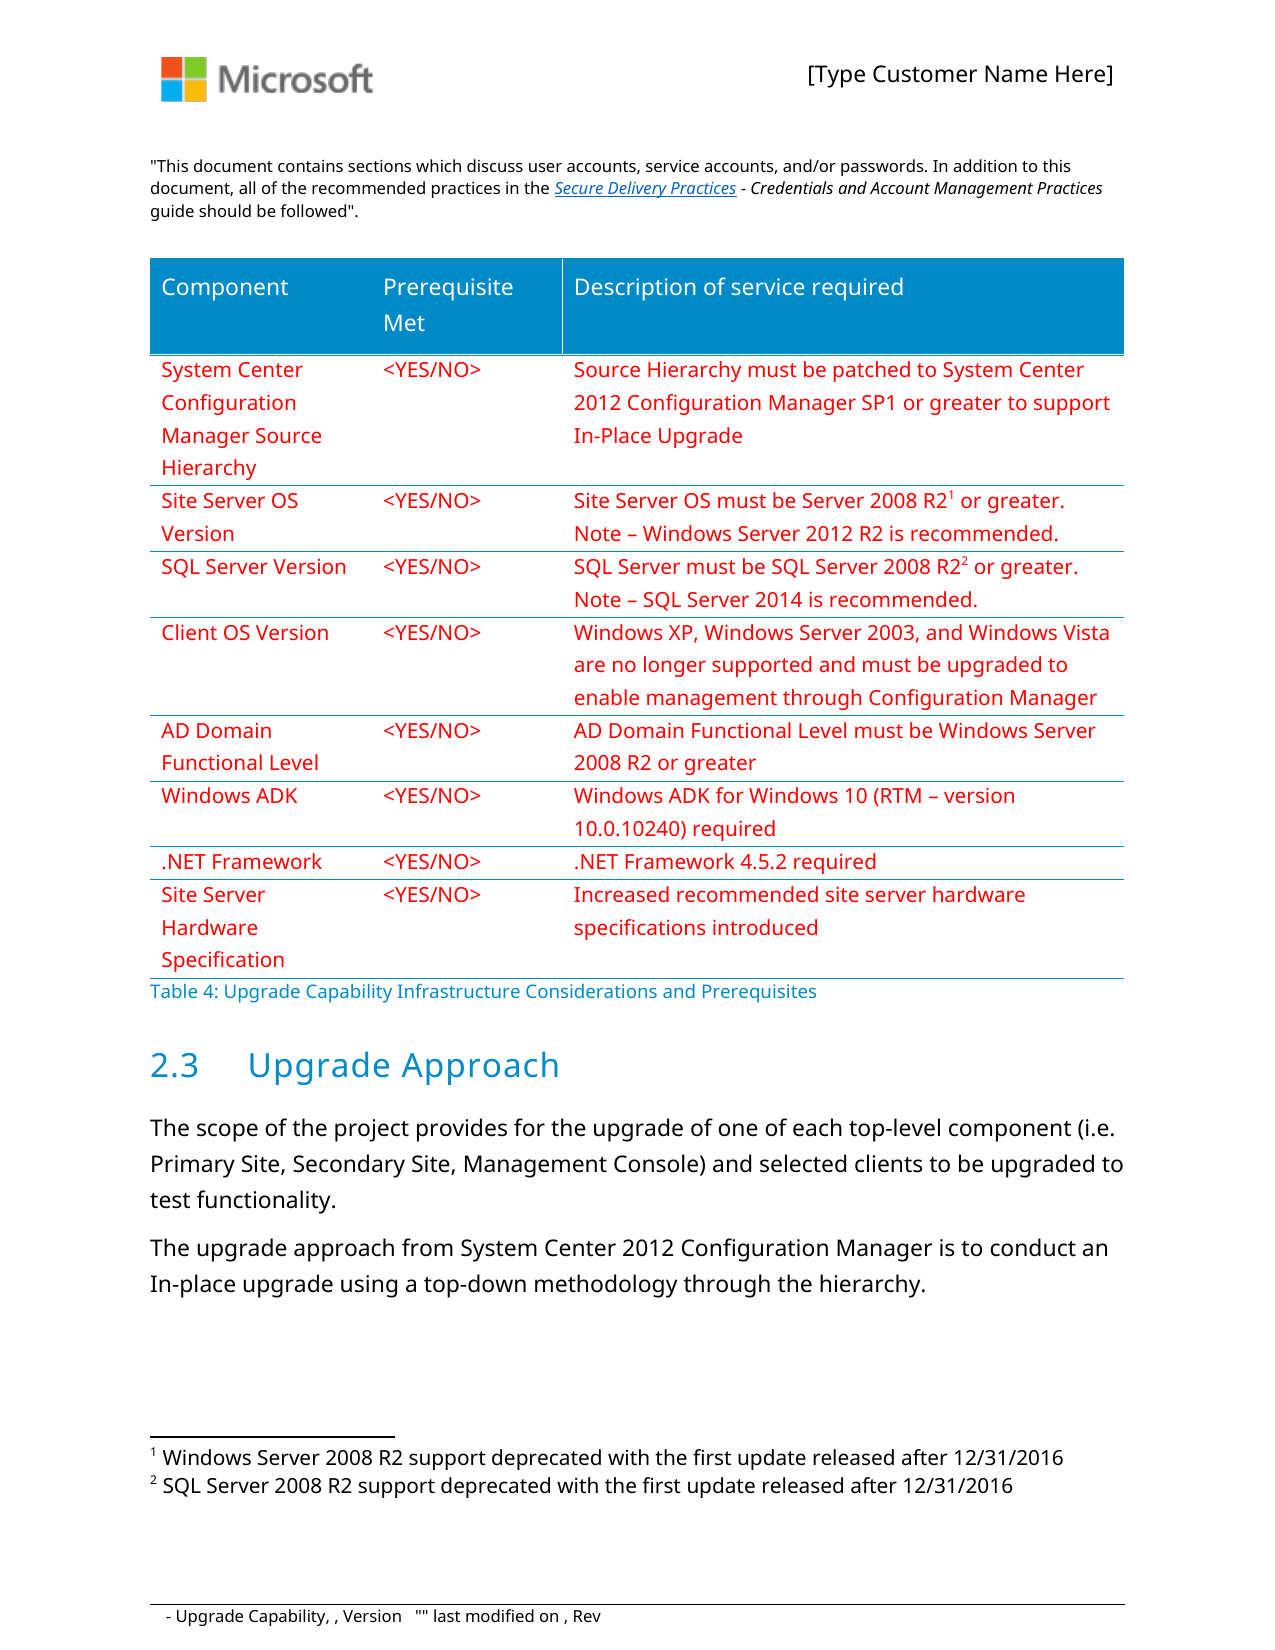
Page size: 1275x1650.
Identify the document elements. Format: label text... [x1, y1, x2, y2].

table_cell .NET Framework [150, 847, 372, 879]
table_cell .NET Framework 4.5.2 required [563, 847, 1124, 879]
table_cell SQL Server must be SQL Server 2008 R2 or greater. Note – SQL Server 2014 is recommended. [563, 552, 1124, 617]
table_cell AD Domain Functional Level must be Windows Server 2008 R2 or greater [563, 716, 1124, 781]
table_cell Site Server OS Version [150, 486, 372, 551]
table_cell AD Domain Functional Level [150, 716, 372, 781]
table_cell Site Server OS must be Server 2008 R2 or greater. Note – Windows Server 2012 R2 is recommended. [563, 486, 1124, 551]
table_cell <YES/NO> [372, 847, 562, 879]
table_cell Windows XP, Windows Server 2003, and Windows Vista are no longer supported and must be upgraded to enable management through Configuration Manager [563, 618, 1124, 715]
table_header Description of service required [563, 259, 1124, 354]
table_cell Source Hierarchy must be patched to System Center 2012 Configuration Manager SP1 or greater to support In-Place Upgrade [563, 356, 1124, 485]
text The upgrade approach from System Center 2012 Configuration Manager is to conduct an In-place upgrade using a top-down methodology through the hierarchy. [150, 1232, 1125, 1299]
text The scope of the project provides for the upgrade of one of each top-level component (i.e. Primary Site, Secondary Site, Management Console) and selected clients to be upgraded to test functionality. [150, 1112, 1125, 1215]
table_cell SQL Server Version [150, 552, 372, 617]
table_header Prerequisite Met [372, 259, 562, 354]
table_cell Windows ADK [150, 782, 372, 846]
text Table 4: Upgrade Capability Infrastructure Considerations and Prerequisites [150, 978, 1125, 1004]
table_cell <YES/NO> [372, 782, 562, 846]
table_cell <YES/NO> [372, 618, 562, 715]
table_cell <YES/NO> [372, 716, 562, 781]
table_cell Windows ADK for Windows 10 (RTM – version 10.0.10240) required [563, 782, 1124, 846]
table_cell <YES/NO> [372, 880, 562, 977]
table_cell <YES/NO> [372, 356, 562, 485]
table_header Component [150, 259, 372, 354]
picture [161, 57, 374, 103]
subtitle Upgrade Approach [150, 1041, 1125, 1087]
table_cell Increased recommended site server hardware specifications introduced [563, 880, 1124, 977]
table_cell Client OS Version [150, 618, 372, 715]
table_cell System Center Configuration Manager Source Hierarchy [150, 356, 372, 485]
table_cell Site Server Hardware Specification [150, 880, 372, 977]
table_cell <YES/NO> [372, 486, 562, 551]
table_cell <YES/NO> [372, 552, 562, 617]
